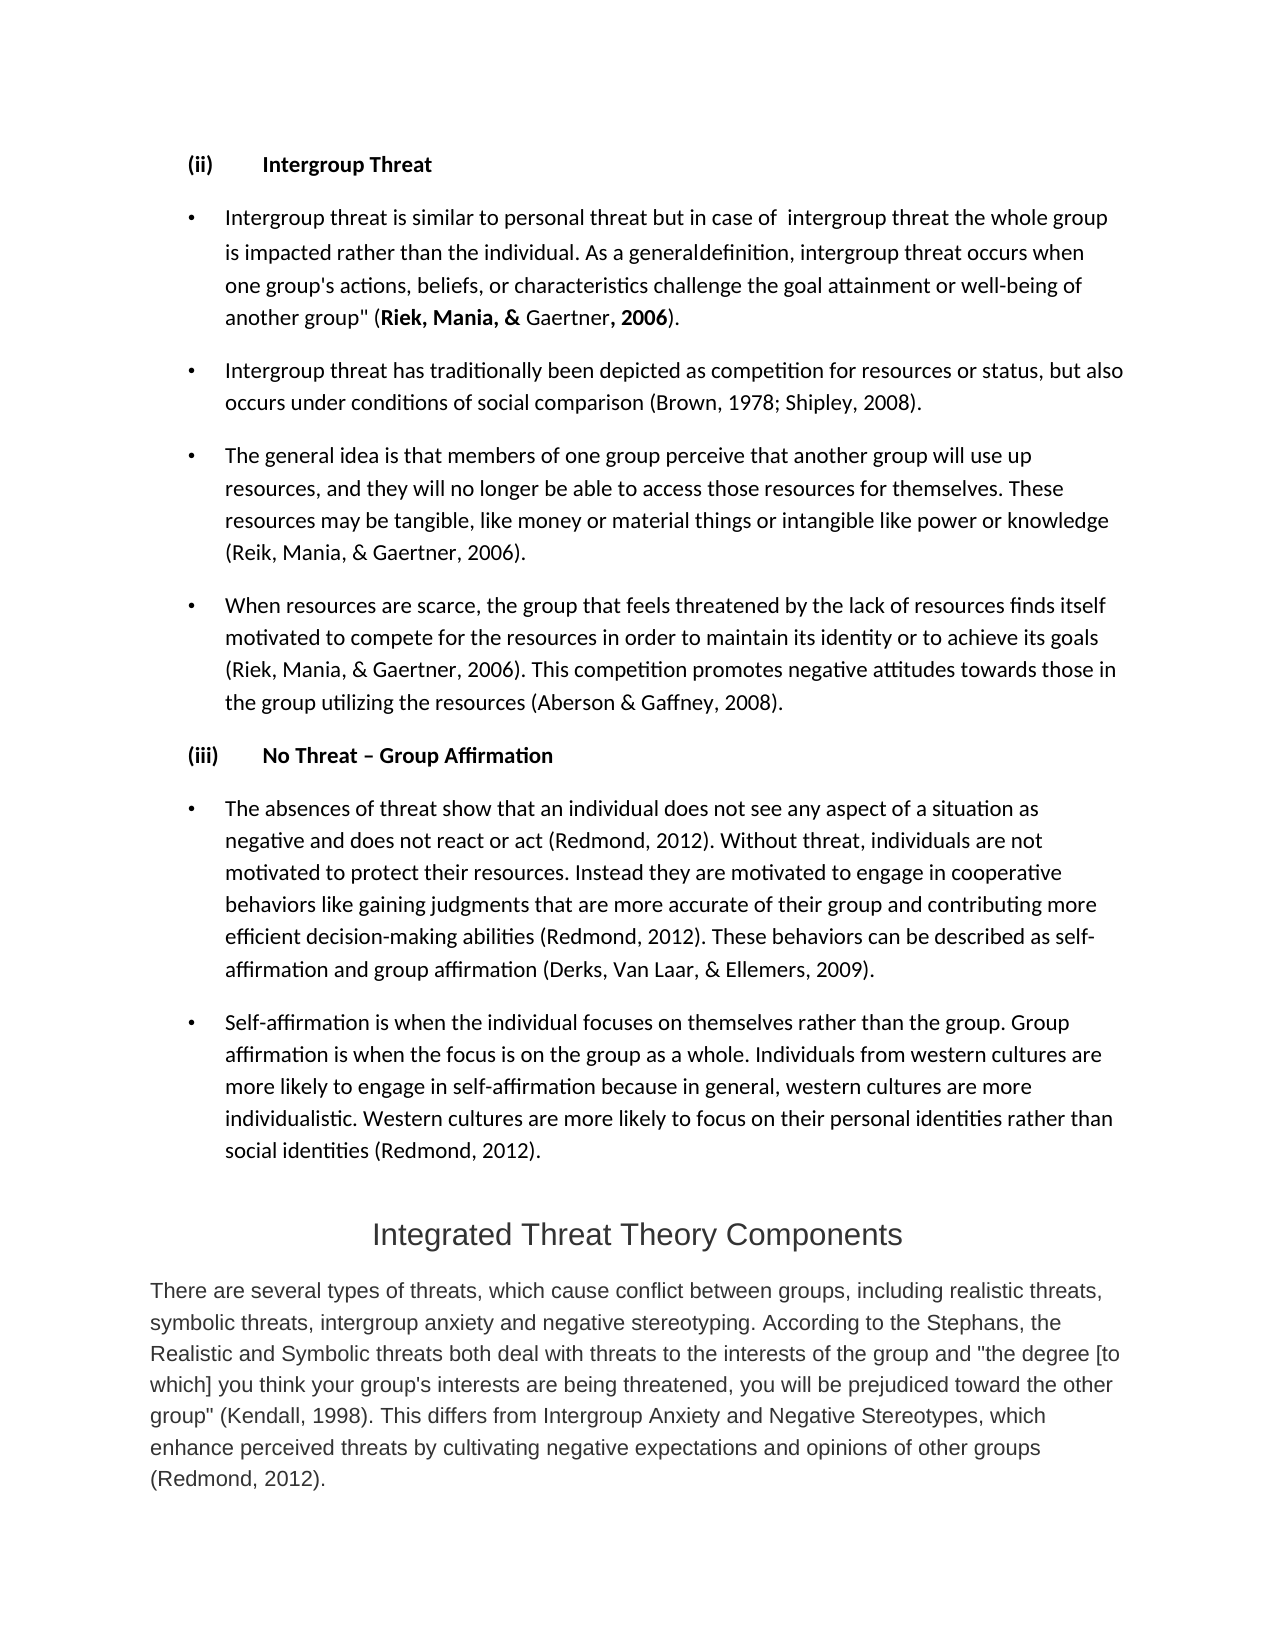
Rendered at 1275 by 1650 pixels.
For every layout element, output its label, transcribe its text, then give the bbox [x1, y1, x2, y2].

list Intergroup threat is similar to personal threat but in case of intergroup threat the whole group is impacted rather than the individual. As a general definition, intergroup threat occurs when one group's actions, beliefs, or characteristics challenge the goal attainment or well-being of another group" (Riek, Mania, & Gaertner, 2006). [187, 203, 1125, 331]
list Intergroup threat has traditionally been depicted as competition for resources or status, but also occurs under conditions of social comparison (Brown, 1978; Shipley, 2008). [187, 356, 1125, 417]
list The general idea is that members of one group perceive that another group will use up resources, and they will no longer be able to access those resources for themselves. These resources may be tangible, like money or material things or intangible like power or knowledge (Reik, Mania, & Gaertner, 2006). [187, 442, 1125, 566]
list Intergroup Threat [187, 150, 1125, 178]
text There are several types of threats, which cause conflict between groups, including realistic threats, symbolic threats, intergroup anxiety and negative stereotyping. According to the Stephans, the Realistic and Symbolic threats both deal with threats to the interests of the group and "the degree [to which] you think your group's interests are being threatened, you will be prejudiced toward the other group" (Kendall, 1998). This differs from Intergroup Anxiety and Negative Stereotypes, which enhance perceived threats by cultivating negative expectations and opinions of other groups (Redmond, 2012). [150, 1272, 1125, 1491]
list Self-affirmation is when the individual focuses on themselves rather than the group. Group affirmation is when the focus is on the group as a whole. Individuals from western cultures are more likely to engage in self-affirmation because in general, western cultures are more individualistic. Western cultures are more likely to focus on their personal identities rather than social identities (Redmond, 2012). [187, 1008, 1125, 1164]
list When resources are scarce, the group that feels threatened by the lack of resources finds itself motivated to compete for the resources in order to maintain its identity or to achieve its goals (Riek, Mania, & Gaertner, 2006). This competition promotes negative attitudes towards those in the group utilizing the resources (Aberson & Gaffney, 2008). [187, 591, 1125, 716]
list No Threat – Group Affirmation [187, 741, 1125, 769]
subtitle Integrated Threat Theory Components [150, 1216, 1125, 1251]
list The absences of threat show that an individual does not see any aspect of a situation as negative and does not react or act (Redmond, 2012). Without threat, individuals are not motivated to protect their resources. Instead they are motivated to engage in cooperative behaviors like gaining judgments that are more accurate of their group and contributing more efficient decision-making abilities (Redmond, 2012). These behaviors can be described as self-affirmation and group affirmation (Derks, Van Laar, & Ellemers, 2009). [187, 794, 1125, 983]
